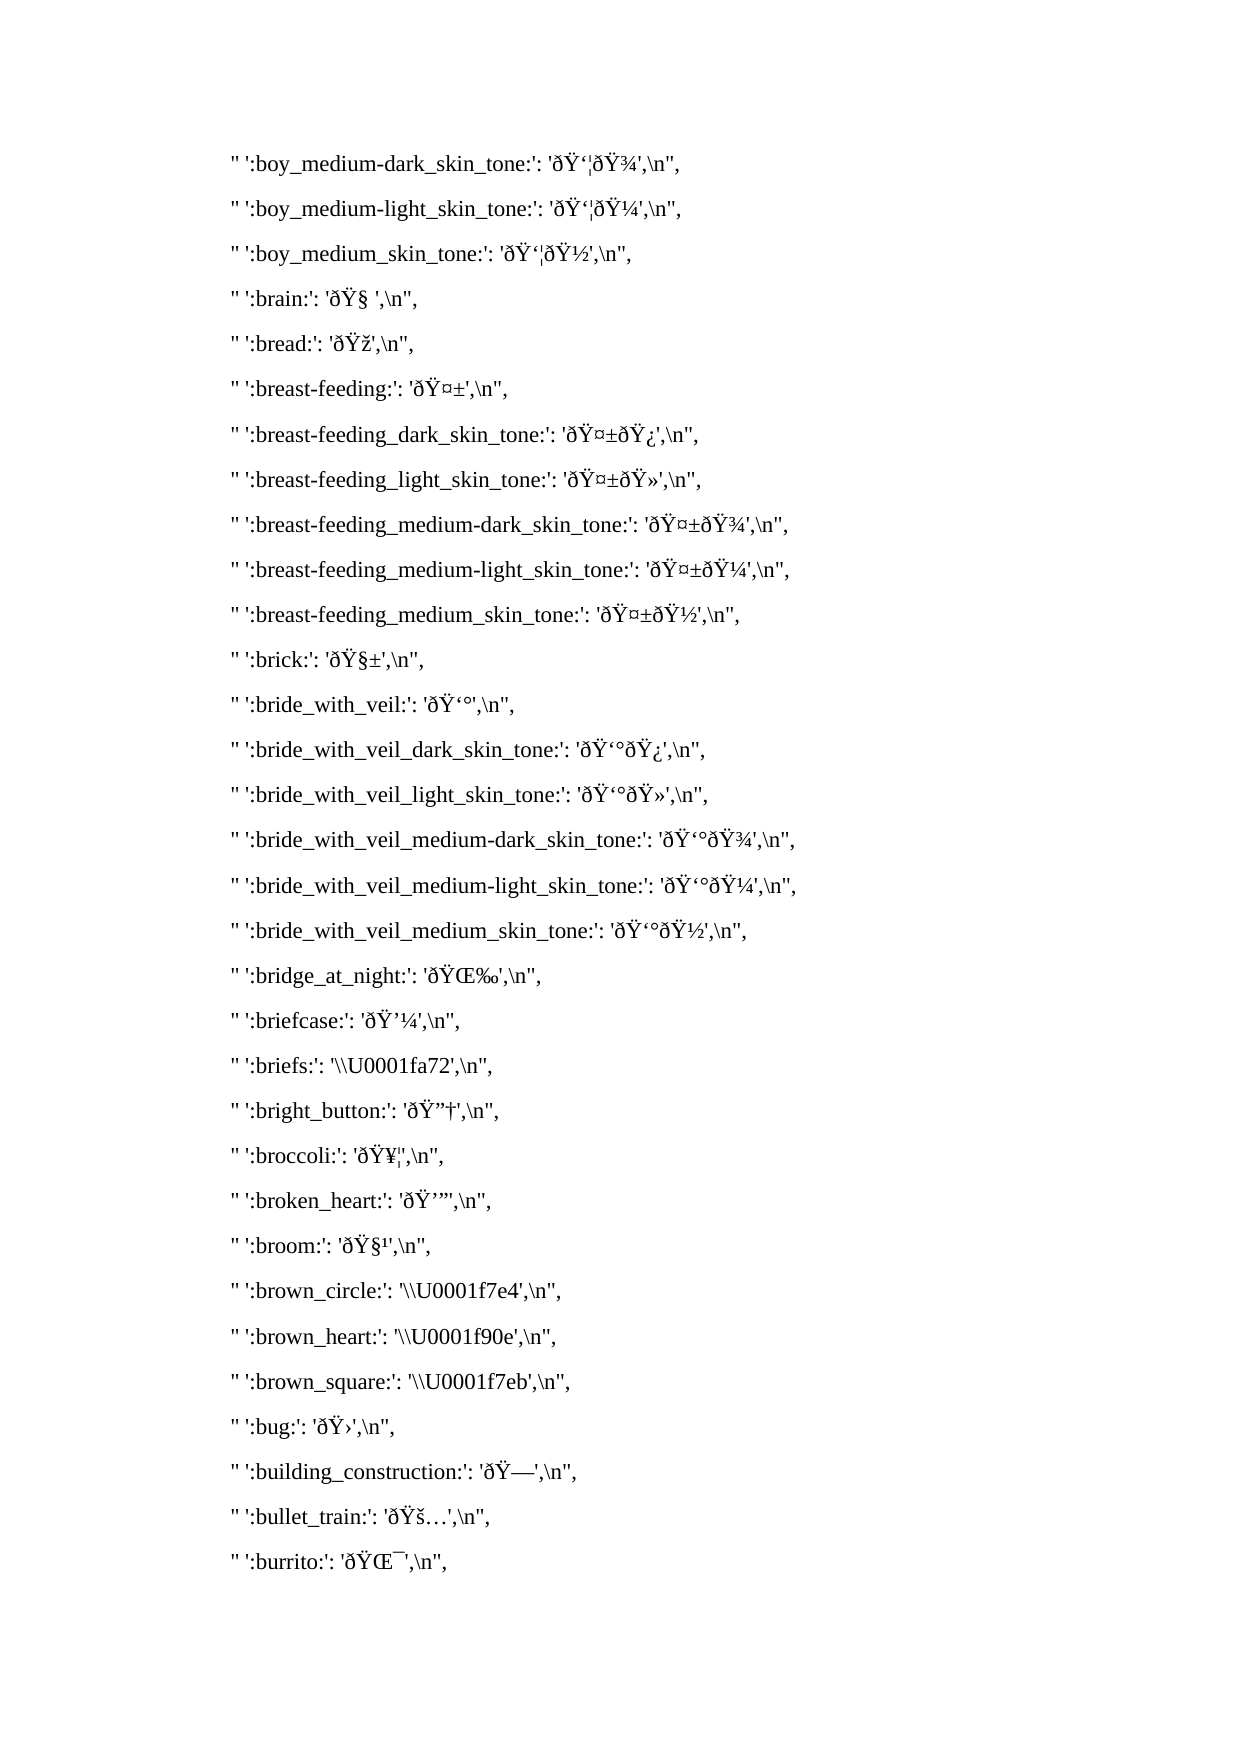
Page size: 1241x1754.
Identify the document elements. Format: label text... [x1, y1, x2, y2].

text " ':broken_heart:': 'ðŸ’”',\n", [150, 1187, 1090, 1214]
text " ':bride_with_veil_medium-light_skin_tone:': 'ðŸ‘°ðŸ¼',\n", [150, 872, 1090, 898]
text " ':boy_medium-light_skin_tone:': 'ðŸ‘¦ðŸ¼',\n", [150, 195, 1090, 221]
text " ':breast-feeding_light_skin_tone:': 'ðŸ¤±ðŸ»',\n", [150, 466, 1090, 492]
text " ':boy_medium_skin_tone:': 'ðŸ‘¦ðŸ½',\n", [150, 240, 1090, 267]
text " ':briefcase:': 'ðŸ’¼',\n", [150, 1007, 1090, 1033]
text " ':bride_with_veil_dark_skin_tone:': 'ðŸ‘°ðŸ¿',\n", [150, 736, 1090, 763]
text " ':bug:': 'ðŸ›',\n", [150, 1413, 1090, 1439]
text " ':building_construction:': 'ðŸ—',\n", [150, 1458, 1090, 1484]
text " ':burrito:': 'ðŸŒ¯',\n", [150, 1548, 1090, 1574]
text " ':bright_button:': 'ðŸ”†',\n", [150, 1097, 1090, 1123]
text " ':brick:': 'ðŸ§±',\n", [150, 646, 1090, 672]
text " ':bride_with_veil_light_skin_tone:': 'ðŸ‘°ðŸ»',\n", [150, 781, 1090, 808]
text " ':brown_circle:': '\\U0001f7e4',\n", [150, 1278, 1090, 1304]
text " ':bridge_at_night:': 'ðŸŒ‰',\n", [150, 962, 1090, 988]
text " ':briefs:': '\\U0001fa72',\n", [150, 1052, 1090, 1078]
text " ':broccoli:': 'ðŸ¥¦',\n", [150, 1142, 1090, 1169]
text " ':bride_with_veil_medium_skin_tone:': 'ðŸ‘°ðŸ½',\n", [150, 917, 1090, 943]
text " ':breast-feeding:': 'ðŸ¤±',\n", [150, 376, 1090, 402]
text " ':breast-feeding_medium-dark_skin_tone:': 'ðŸ¤±ðŸ¾',\n", [150, 511, 1090, 537]
text " ':brown_square:': '\\U0001f7eb',\n", [150, 1368, 1090, 1394]
text " ':bride_with_veil:': 'ðŸ‘°',\n", [150, 691, 1090, 718]
text " ':breast-feeding_dark_skin_tone:': 'ðŸ¤±ðŸ¿',\n", [150, 421, 1090, 447]
text " ':bullet_train:': 'ðŸš…',\n", [150, 1503, 1090, 1529]
text " ':bride_with_veil_medium-dark_skin_tone:': 'ðŸ‘°ðŸ¾',\n", [150, 827, 1090, 853]
text " ':boy_medium-dark_skin_tone:': 'ðŸ‘¦ðŸ¾',\n", [150, 150, 1090, 176]
text " ':breast-feeding_medium-light_skin_tone:': 'ðŸ¤±ðŸ¼',\n", [150, 556, 1090, 582]
text " ':bread:': 'ðŸž',\n", [150, 330, 1090, 357]
text " ':brown_heart:': '\\U0001f90e',\n", [150, 1323, 1090, 1349]
text " ':brain:': 'ðŸ§ ',\n", [150, 285, 1090, 312]
text " ':broom:': 'ðŸ§¹',\n", [150, 1232, 1090, 1259]
text " ':breast-feeding_medium_skin_tone:': 'ðŸ¤±ðŸ½',\n", [150, 601, 1090, 627]
